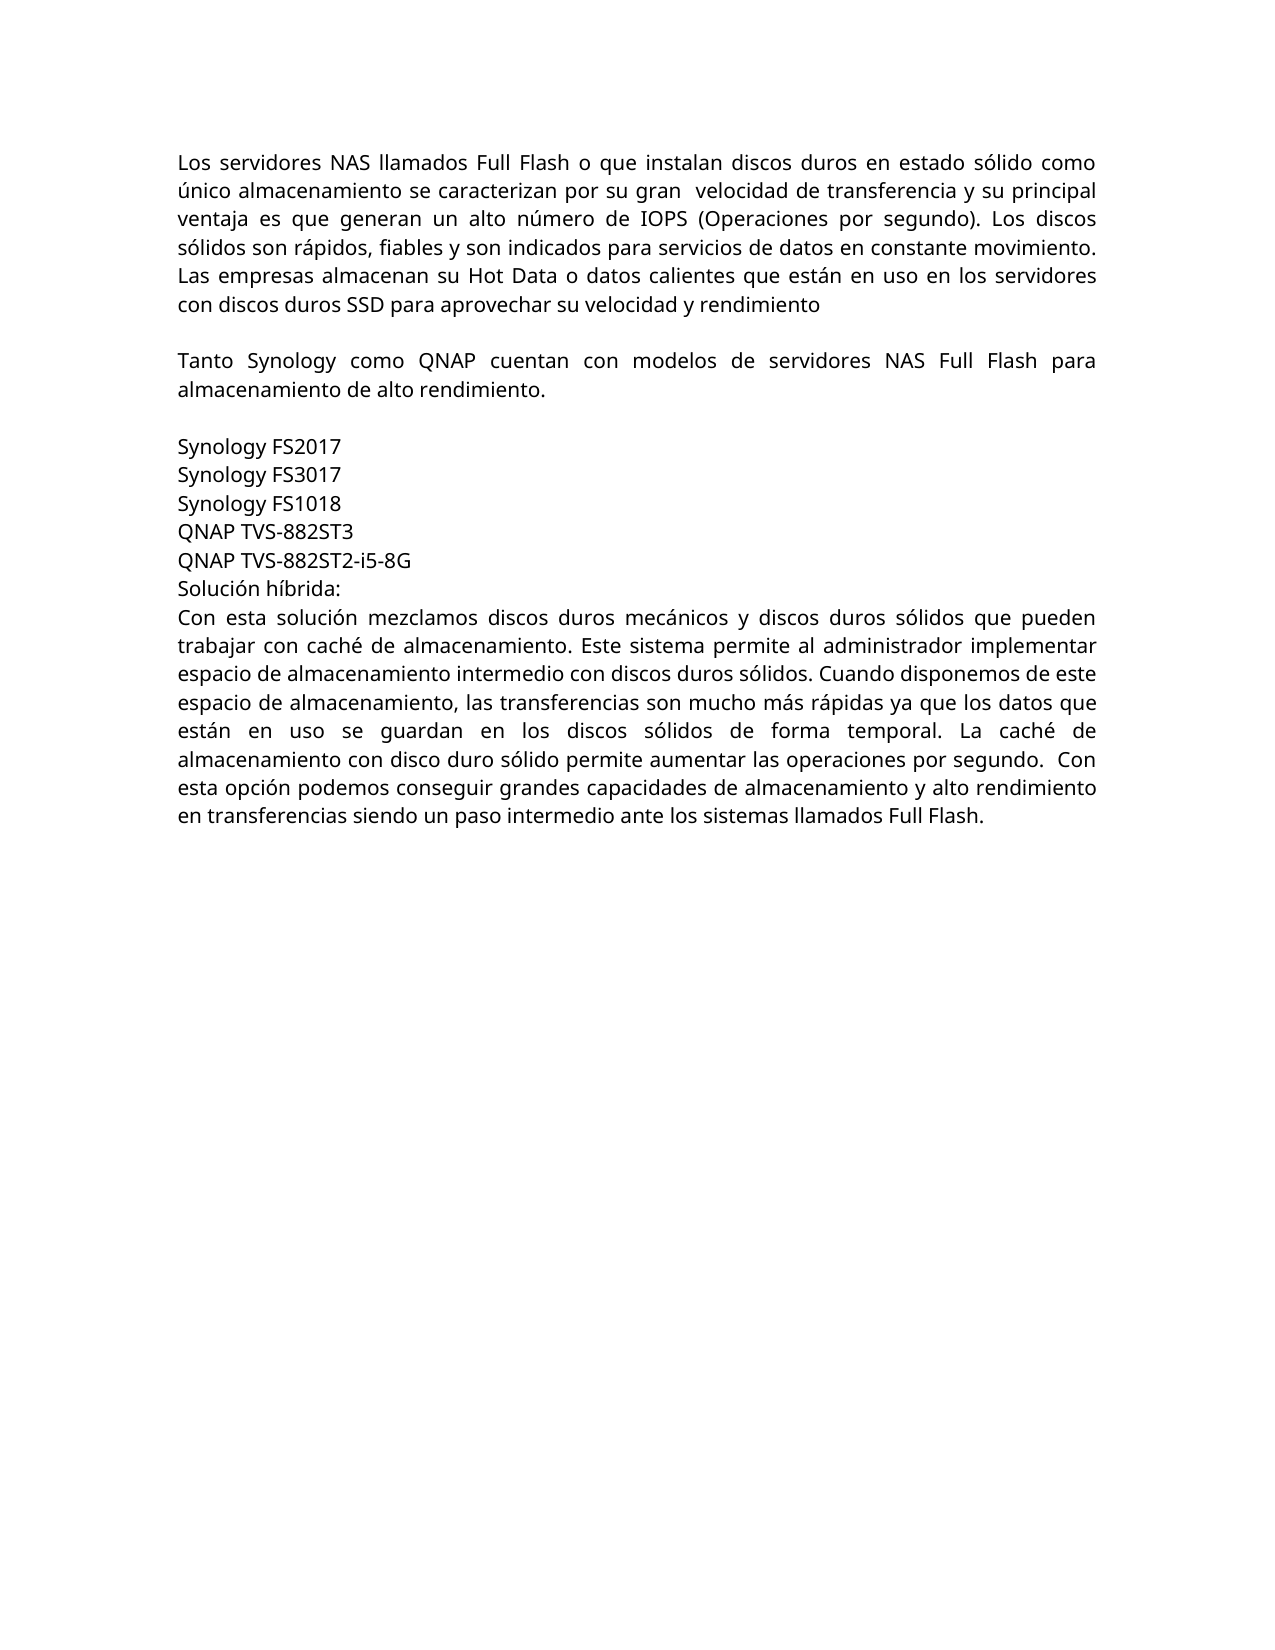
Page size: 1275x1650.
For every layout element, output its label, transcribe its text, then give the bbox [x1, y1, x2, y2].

text Synology FS3017 [177, 460, 1098, 489]
text QNAP TVS-882ST3 [177, 517, 1098, 546]
text QNAP TVS-882ST2-i5-8G [177, 546, 1098, 574]
text Synology FS2017 [177, 432, 1098, 460]
text Con esta solución mezclamos discos duros mecánicos y discos duros sólidos que pueden trabajar con caché de almacenamiento. Este sistema permite al administrador implementar espacio de almacenamiento intermedio con discos duros sólidos. Cuando disponemos de este espacio de almacenamiento, las transferencias son mucho más rápidas ya que los datos que están en uso se guardan en los discos sólidos de forma temporal. La caché de almacenamiento con disco duro sólido permite aumentar las operaciones por segundo. Con esta opción podemos conseguir grandes capacidades de almacenamiento y alto rendimiento en transferencias siendo un paso intermedio ante los sistemas llamados Full Flash. [177, 603, 1098, 830]
text Tanto Synology como QNAP cuentan con modelos de servidores NAS Full Flash para almacenamiento de alto rendimiento. [177, 347, 1098, 403]
text Solución híbrida: [177, 574, 1098, 603]
text Synology FS1018 [177, 489, 1098, 517]
text Los servidores NAS llamados Full Flash o que instalan discos duros en estado sólido como único almacenamiento se caracterizan por su gran velocidad de transferencia y su principal ventaja es que generan un alto número de IOPS (Operaciones por segundo). Los discos sólidos son rápidos, fiables y son indicados para servicios de datos en constante movimiento. Las empresas almacenan su Hot Data o datos calientes que están en uso en los servidores con discos duros SSD para aprovechar su velocidad y rendimiento [177, 148, 1098, 318]
